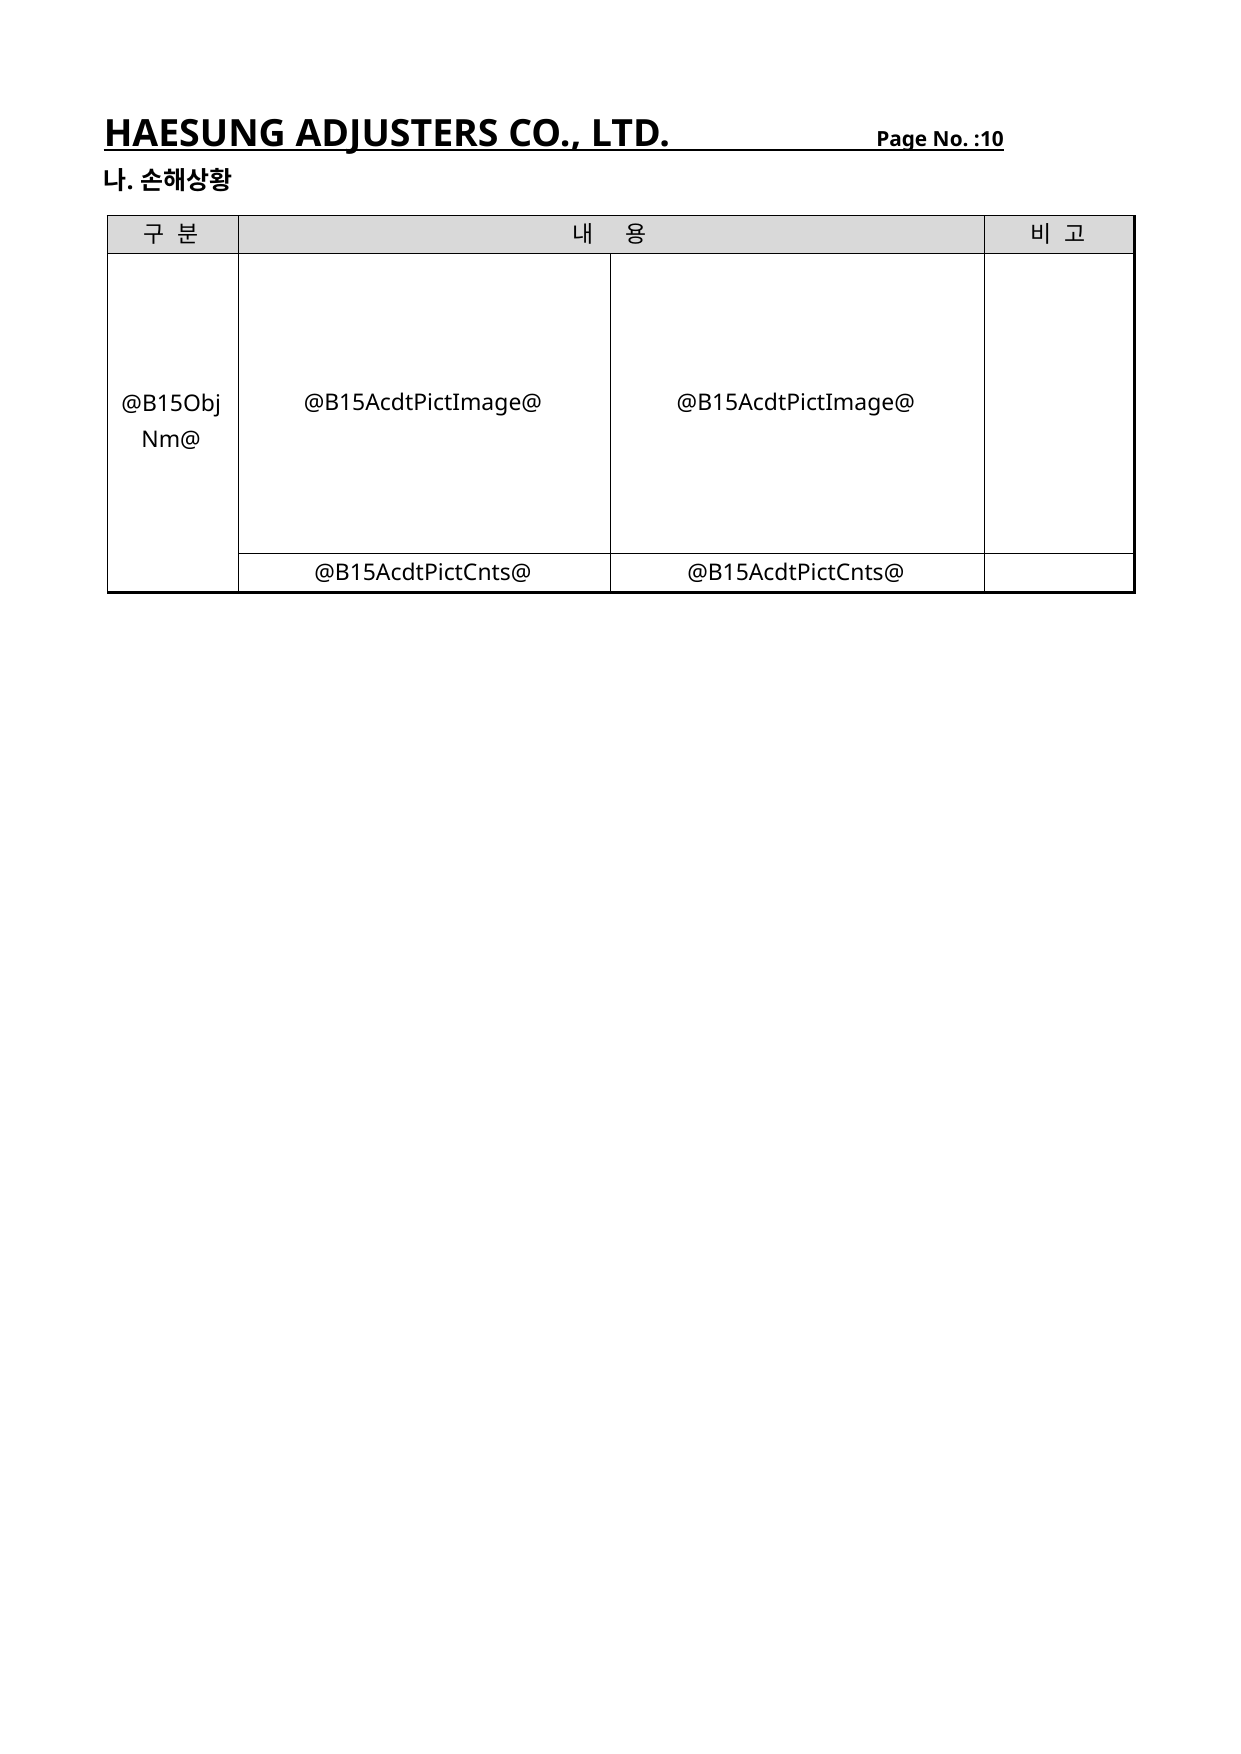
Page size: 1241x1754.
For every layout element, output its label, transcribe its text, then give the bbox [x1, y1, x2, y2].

table_header 내 용 [239, 216, 984, 253]
table_cell @B15AcdtPictCnts@ [239, 554, 610, 591]
table_header 비 고 [985, 216, 1133, 253]
table_cell [985, 254, 1133, 553]
table_cell @B15AcdtPictCnts@ [611, 554, 984, 591]
table_cell @B15AcdtPictImage@ [239, 254, 610, 553]
table_cell @B15AcdtPictImage@ [611, 254, 984, 553]
table_header 구 분 [108, 216, 238, 253]
text 나. 손해상황 [103, 161, 1137, 197]
table_cell @B15ObjNm@ [108, 254, 238, 591]
table_cell [985, 554, 1133, 591]
